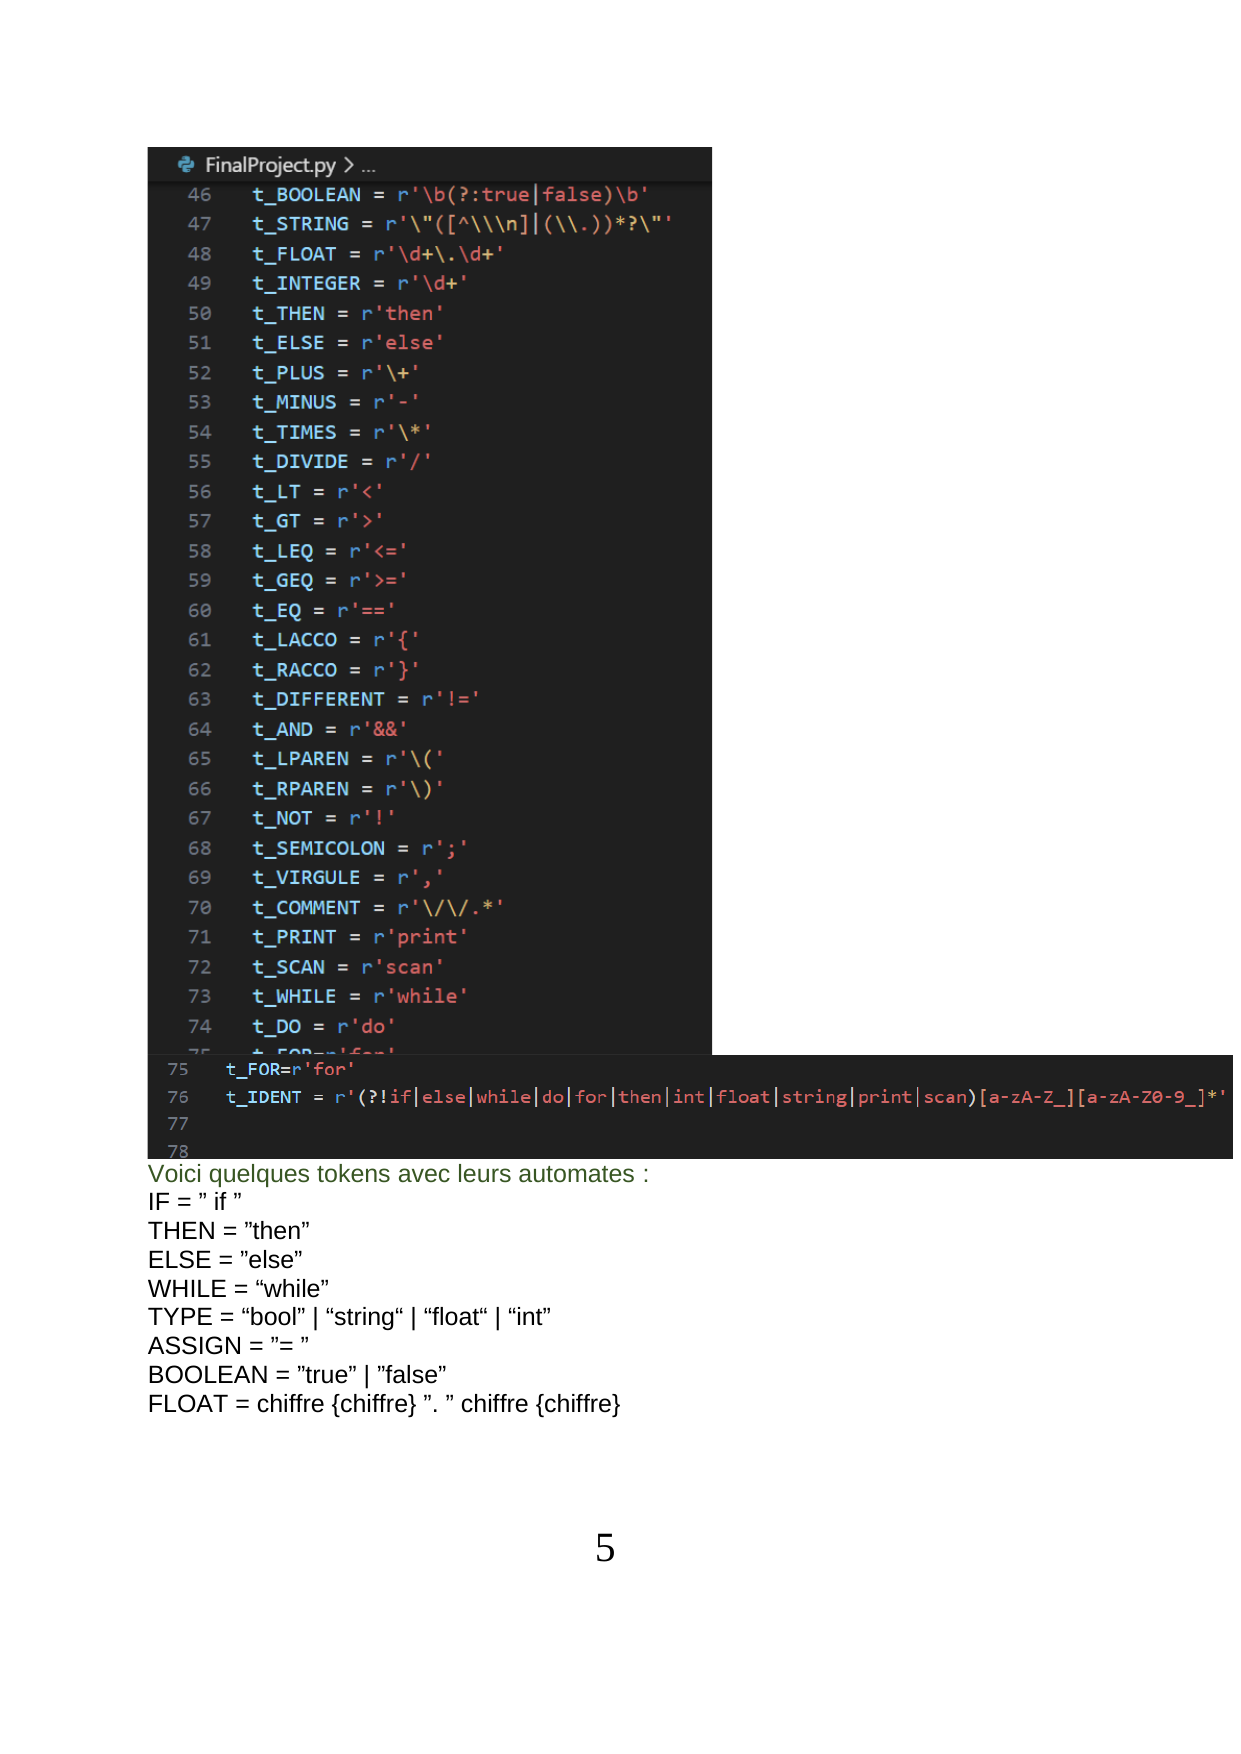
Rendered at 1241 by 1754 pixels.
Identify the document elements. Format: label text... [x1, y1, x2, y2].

text ELSE = ”else” [148, 1245, 1093, 1274]
text FLOAT = chiffre {chiffre} ”. ” chiffre {chiffre} [148, 1389, 1093, 1417]
text Voici quelques tokens avec leurs automates : [148, 1159, 1093, 1187]
picture [147, 147, 1233, 1159]
text WHILE = “while” [148, 1274, 1093, 1302]
text TYPE = “bool” | “string“ | “float“ | “int” [148, 1302, 1093, 1331]
text IF = ” if ” [148, 1187, 1093, 1216]
text BOOLEAN = ”true” | ”false” [148, 1360, 1093, 1389]
text ASSIGN = ”= ” [148, 1331, 1093, 1360]
text THEN = ”then” [148, 1216, 1093, 1245]
